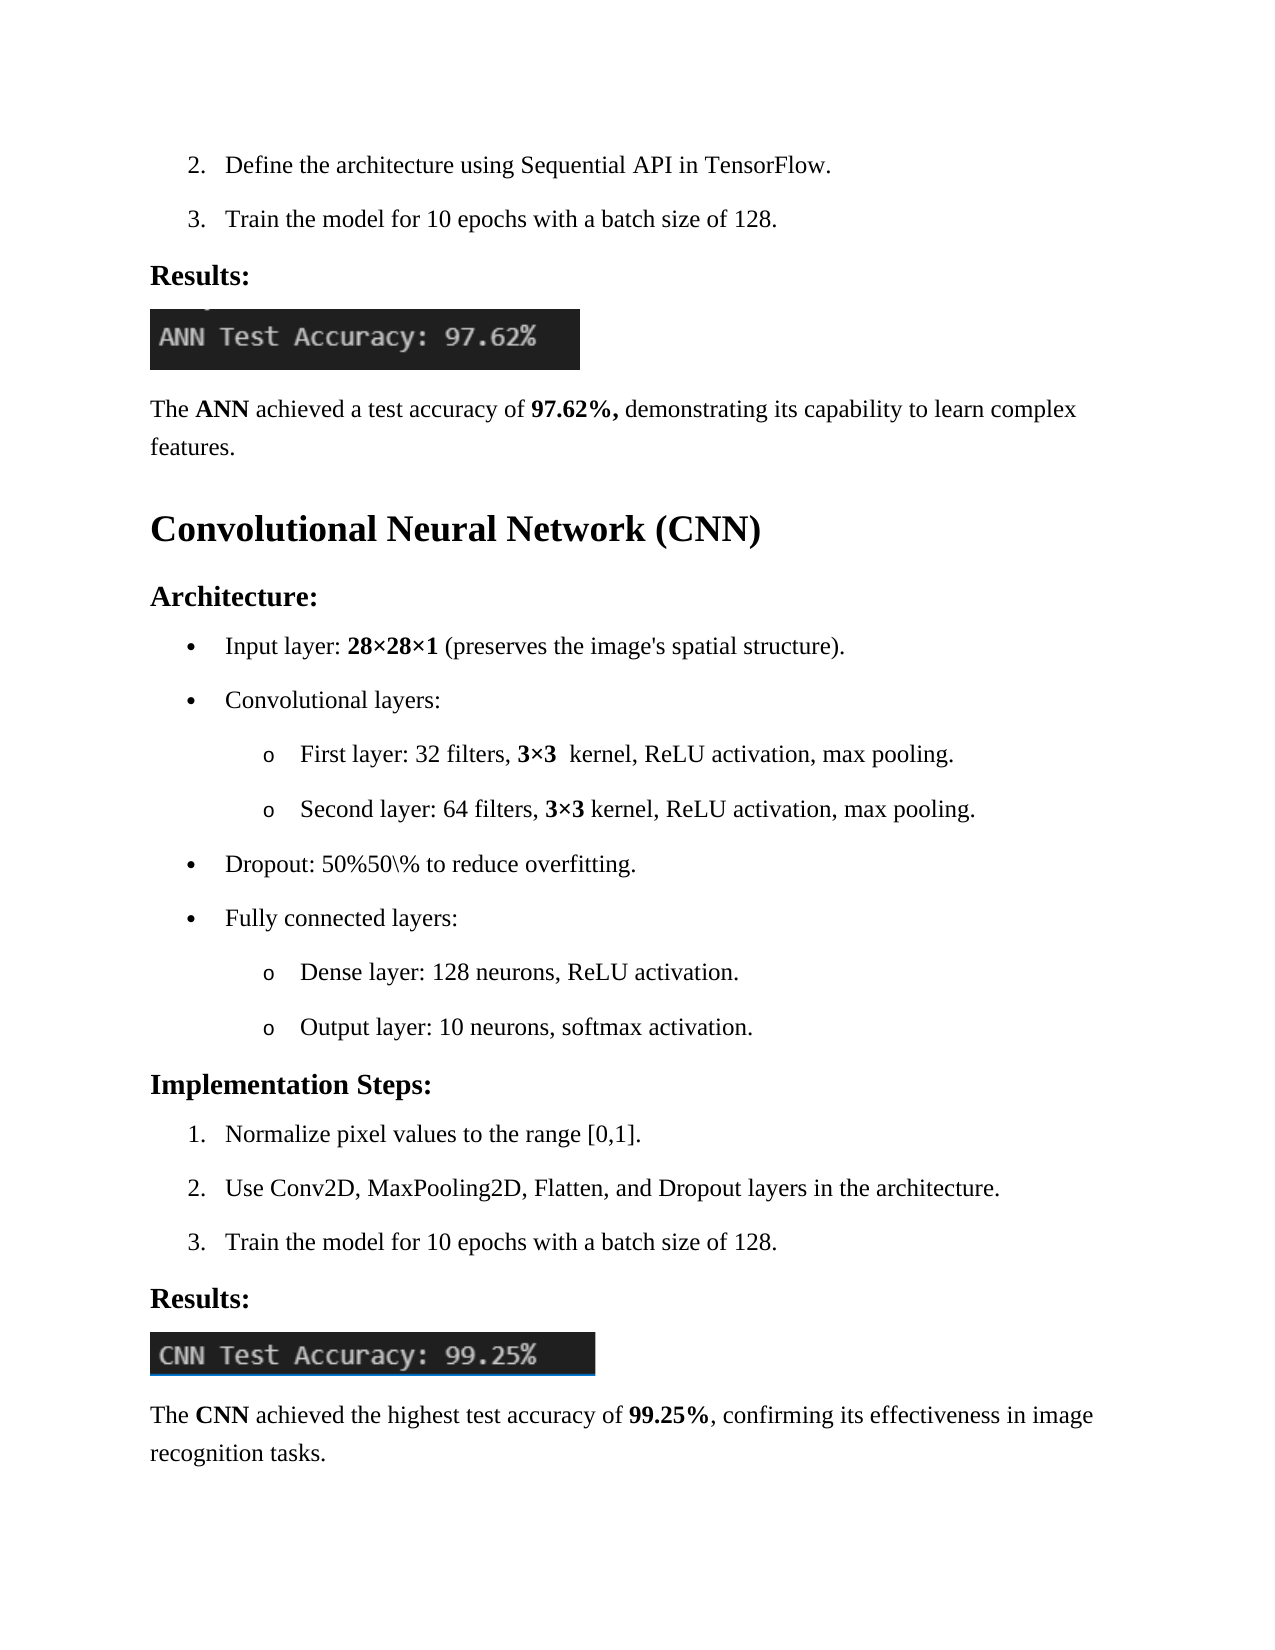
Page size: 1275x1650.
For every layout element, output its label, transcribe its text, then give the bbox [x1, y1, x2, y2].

list Use Conv2D, MaxPooling2D, Flatten, and Dropout layers in the architecture. [187, 1173, 1125, 1202]
list First layer: 32 filters, 3×3 kernel, ReLU activation, max pooling. [262, 739, 1125, 768]
subtitle Convolutional Neural Network (CNN) [150, 506, 1125, 549]
subtitle Architecture: [150, 579, 1125, 613]
list Define the architecture using Sequential API in TensorFlow. [187, 150, 1125, 179]
list Convolutional layers: [187, 685, 1125, 714]
subtitle Implementation Steps: [150, 1067, 1125, 1101]
subtitle Results: [150, 1281, 1125, 1314]
picture [150, 309, 580, 370]
text The CNN achieved the highest test accuracy of 99.25%, confirming its effectiveness in image recognition tasks. [150, 1400, 1125, 1466]
list Dropout: 50%50\% to reduce overfitting. [187, 849, 1125, 878]
list Dense layer: 128 neurons, ReLU activation. [262, 957, 1125, 987]
list Input layer: 28×28×1 (preserves the image's spatial structure). [187, 631, 1125, 660]
list Train the model for 10 epochs with a batch size of 128. [187, 1227, 1125, 1256]
list Output layer: 10 neurons, softmax activation. [262, 1012, 1125, 1042]
picture [150, 1332, 596, 1376]
subtitle Results: [150, 258, 1125, 291]
list Train the model for 10 epochs with a batch size of 128. [187, 204, 1125, 233]
list Second layer: 64 filters, 3×3 kernel, ReLU activation, max pooling. [262, 794, 1125, 824]
text The ANN achieved a test accuracy of 97.62%, demonstrating its capability to learn complex features. [150, 394, 1125, 460]
list Fully connected layers: [187, 903, 1125, 932]
list Normalize pixel values to the range [0,1]. [187, 1119, 1125, 1148]
